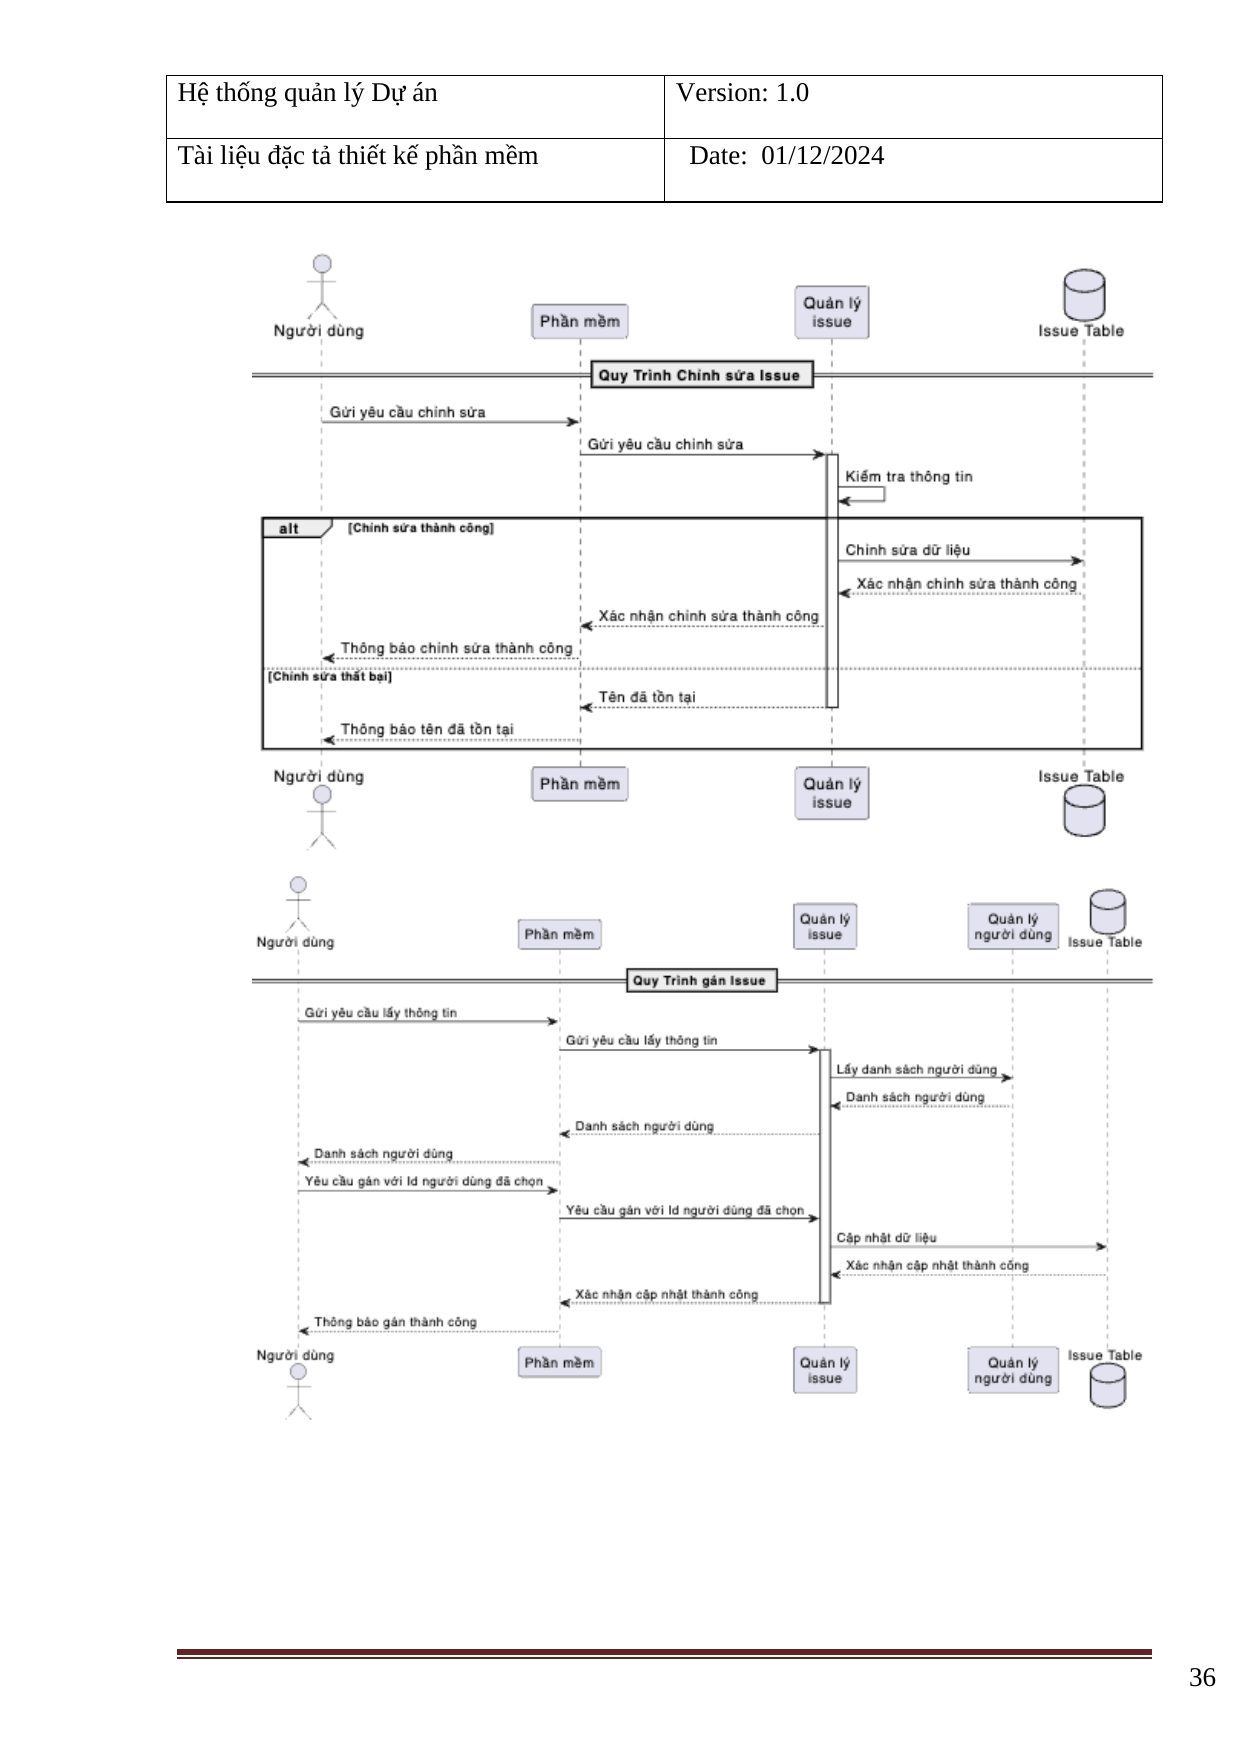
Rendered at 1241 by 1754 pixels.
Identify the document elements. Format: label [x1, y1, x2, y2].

picture [252, 249, 1161, 857]
picture [252, 872, 1159, 1426]
